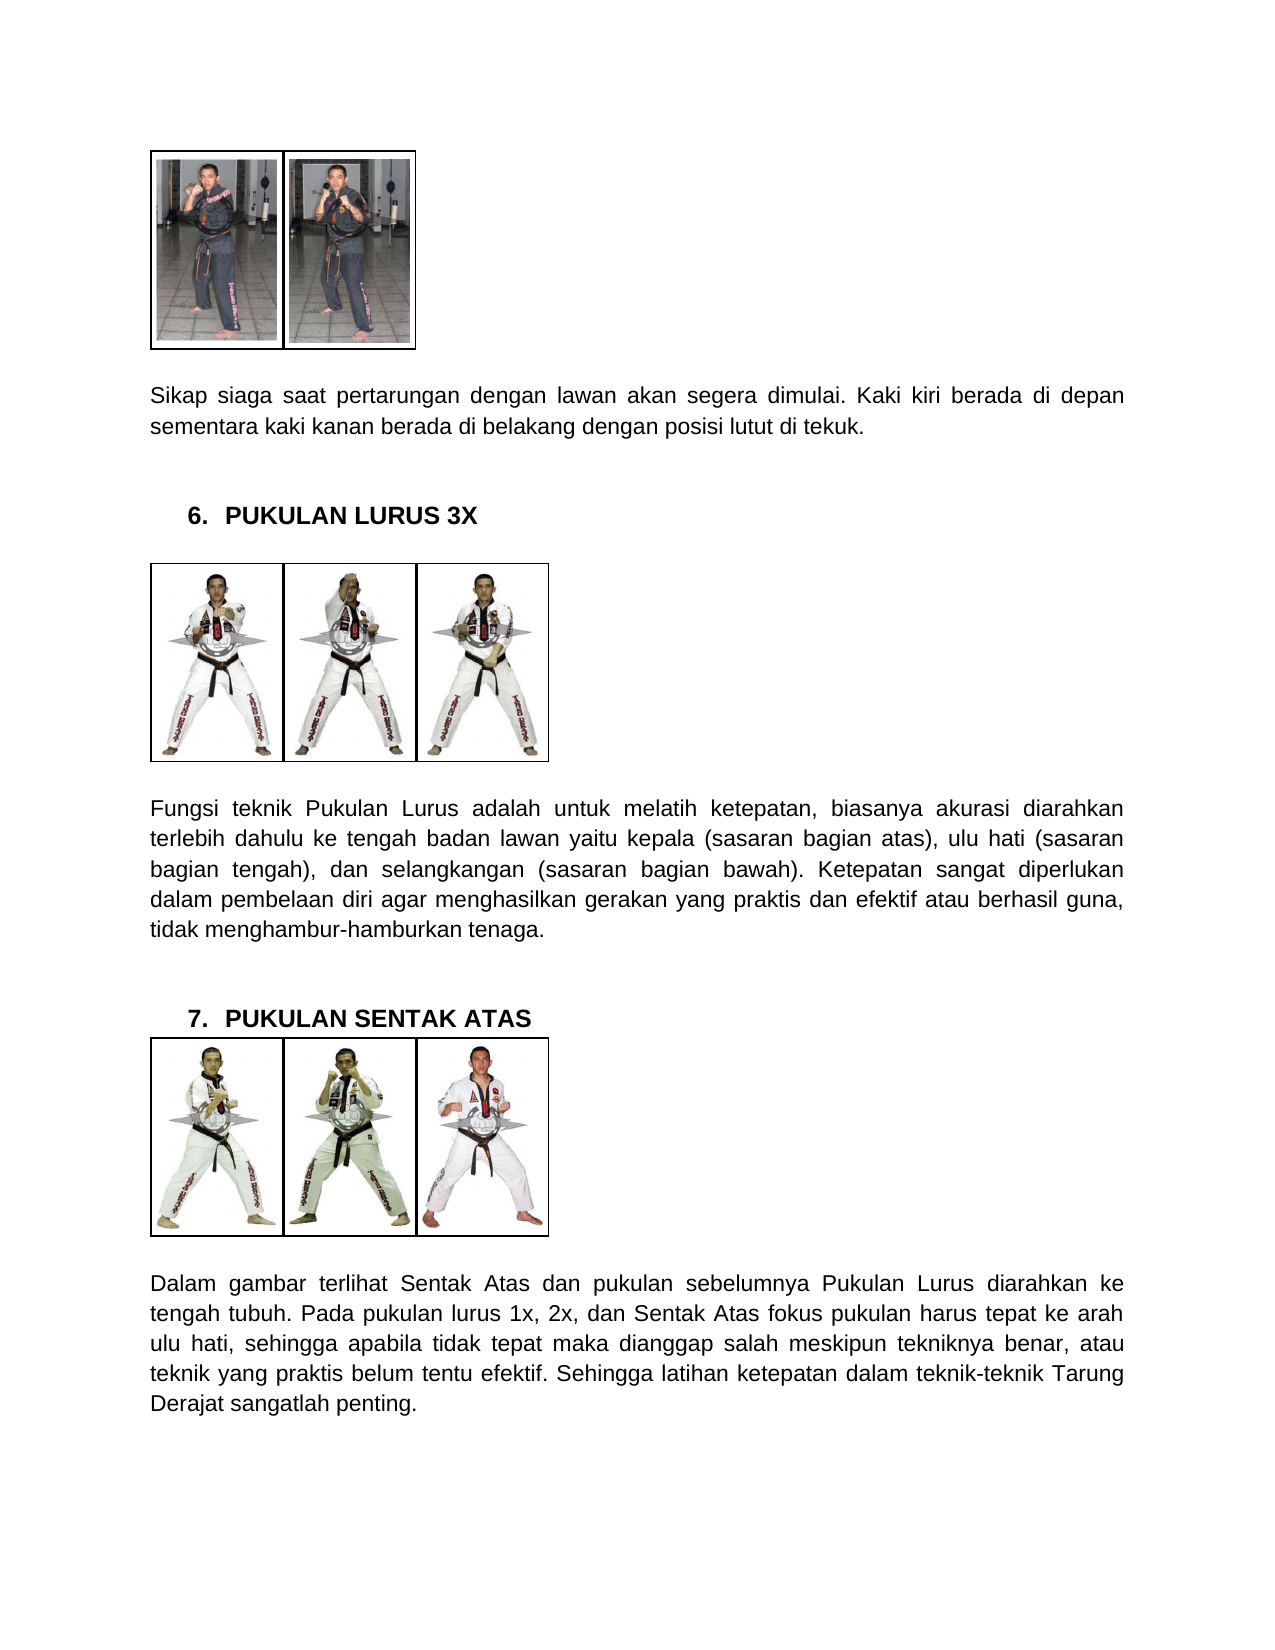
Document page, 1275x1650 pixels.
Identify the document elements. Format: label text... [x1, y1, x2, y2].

picture [152, 1039, 282, 1235]
picture [152, 152, 282, 348]
picture [418, 1039, 548, 1235]
list PUKULAN SENTAK ATAS [187, 1004, 1125, 1033]
picture [285, 152, 415, 348]
picture [285, 1039, 415, 1235]
picture [418, 564, 548, 761]
text Fungsi teknik Pukulan Lurus adalah untuk melatih ketepatan, biasanya akurasi diarahkan terlebih dahulu ke tengah badan lawan yaitu kepala (sasaran bagian atas), ulu hati (sasaran bagian tengah), dan selangkangan (sasaran bagian bawah). Ketepatan sangat diperlukan dalam pembelaan diri agar menghasilkan gerakan yang praktis dan efektif atau berhasil guna, tidak menghambur-hamburkan tenaga. [150, 795, 1125, 942]
text Dalam gambar terlihat Sentak Atas dan pukulan sebelumnya Pukulan Lurus diarahkan ke tengah tubuh. Pada pukulan lurus 1x, 2x, dan Sentak Atas fokus pukulan harus tepat ke arah ulu hati, sehingga apabila tidak tepat maka dianggap salah meskipun tekniknya benar, atau teknik yang praktis belum tentu efektif. Sehingga latihan ketepatan dalam teknik-teknik Tarung Derajat sangatlah penting. [150, 1269, 1125, 1417]
picture [285, 564, 415, 761]
picture [152, 564, 282, 761]
text Sikap siaga saat pertarungan dengan lawan akan segera dimulai. Kaki kiri berada di depan sementara kaki kanan berada di belakang dengan posisi lutut di tekuk. [150, 382, 1125, 439]
list PUKULAN LURUS 3X [187, 501, 1125, 529]
